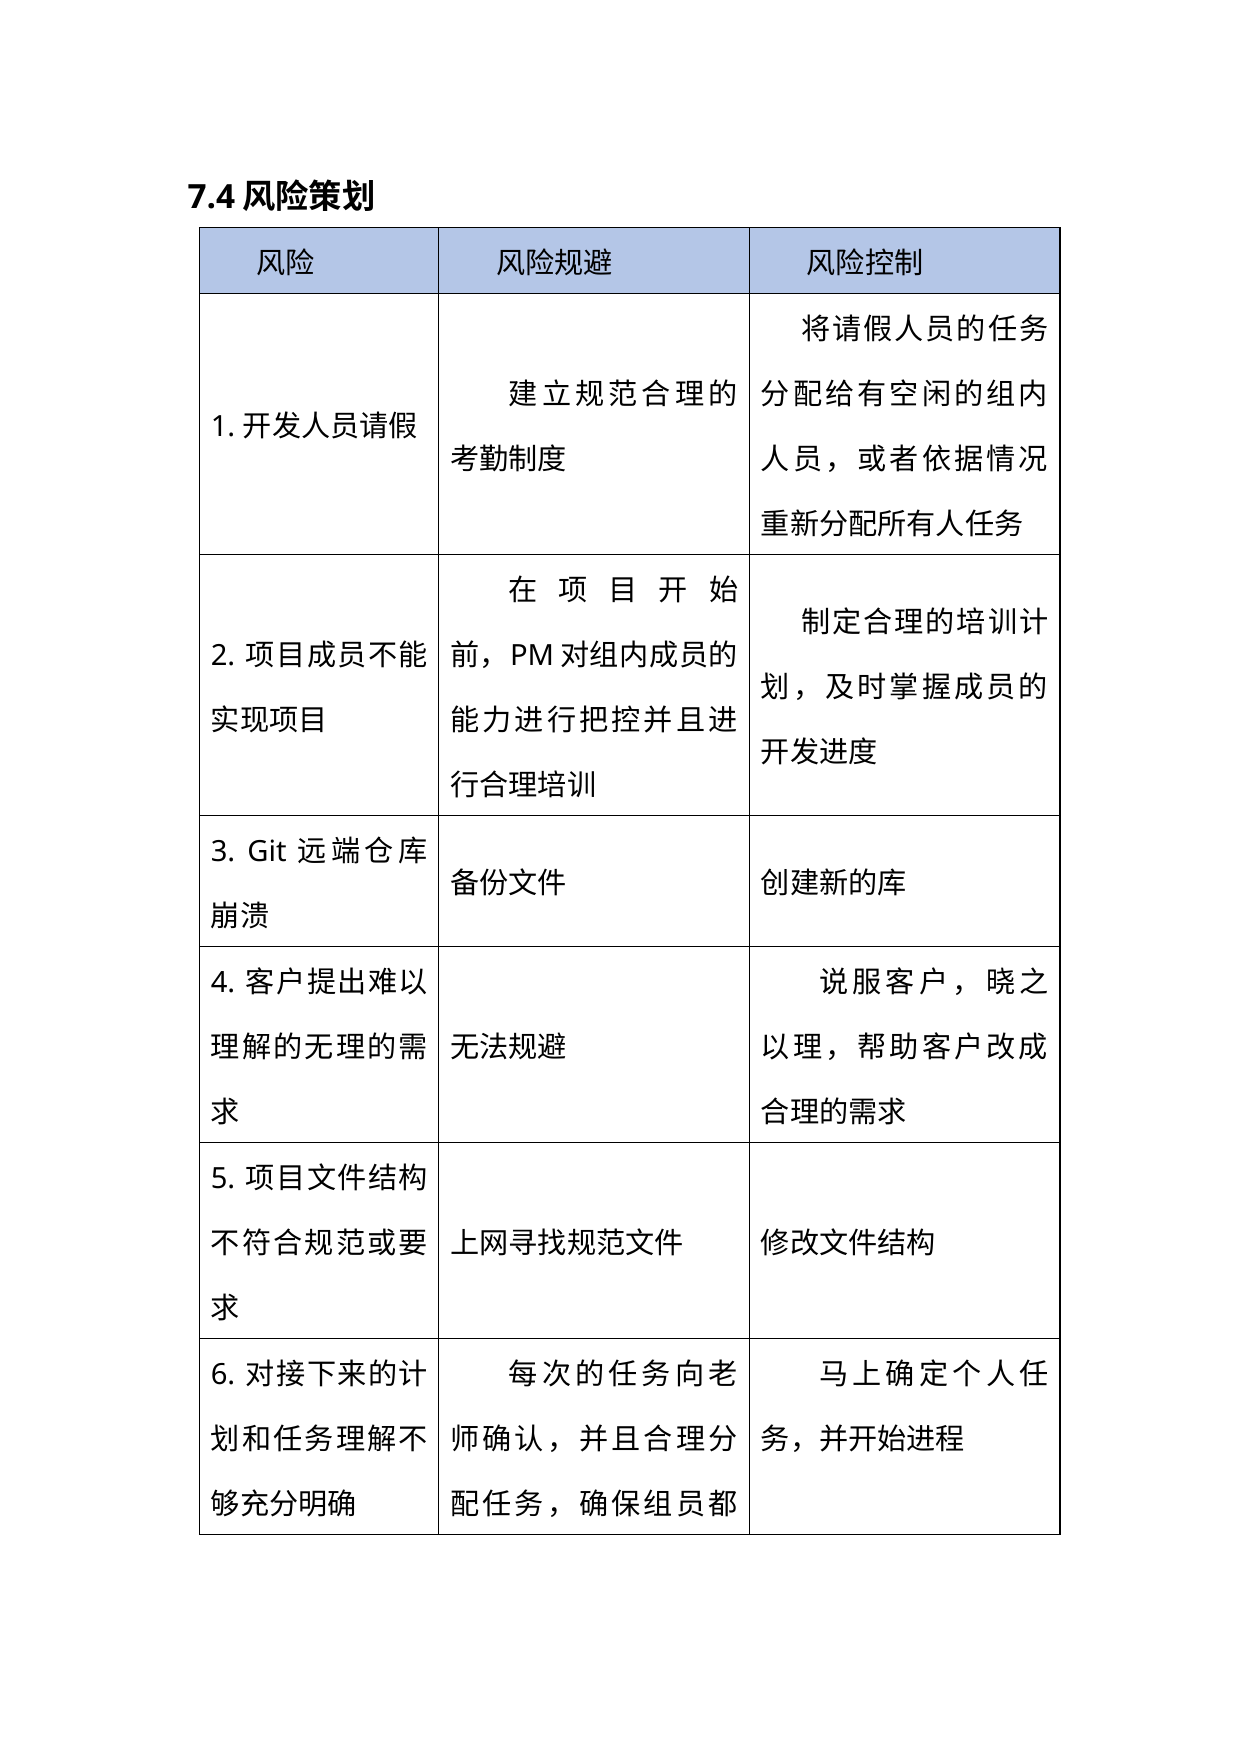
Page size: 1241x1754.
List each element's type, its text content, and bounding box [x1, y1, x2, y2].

table_cell 备份文件 [439, 816, 749, 946]
table_cell 建立规范合理的考勤制度 [439, 294, 749, 554]
table_cell 2. 项目成员不能实现项目 [200, 555, 438, 815]
table_cell 4. 客户提出难以理解的无理的需求 [200, 947, 438, 1142]
table_cell 3. Git远端仓库崩溃 [200, 816, 438, 946]
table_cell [200, 1339, 438, 1534]
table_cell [439, 1339, 749, 1534]
table_cell 制定合理的培训计划，及时掌握成员的开发进度 [750, 555, 1059, 815]
table_cell 5. 项目文件结构不符合规范或要求 [200, 1143, 438, 1338]
table_cell 将请假人员的任务分配给有空闲的组内人员，或者依据情况重新分配所有人任务 [750, 294, 1059, 554]
list 7.4风险策划 [187, 162, 1053, 227]
table_cell 1. 开发人员请假 [200, 294, 438, 554]
table_header 风险规避 [439, 228, 749, 293]
table_cell 无法规避 [439, 947, 749, 1142]
table_cell 修改文件结构 [750, 1143, 1059, 1338]
table_cell 在项目开始前，PM对组内成员的能力进行把控并且进行合理培训 [439, 555, 749, 815]
table_header 风险控制 [750, 228, 1059, 293]
table_cell 马上确定个人任务，并开始进程 [750, 1339, 1059, 1534]
table_cell 上网寻找规范文件 [439, 1143, 749, 1338]
table_cell 创建新的库 [750, 816, 1059, 946]
table_cell 说服客户，晓之以理，帮助客户改成合理的需求 [750, 947, 1059, 1142]
table_header 风险 [200, 228, 438, 293]
